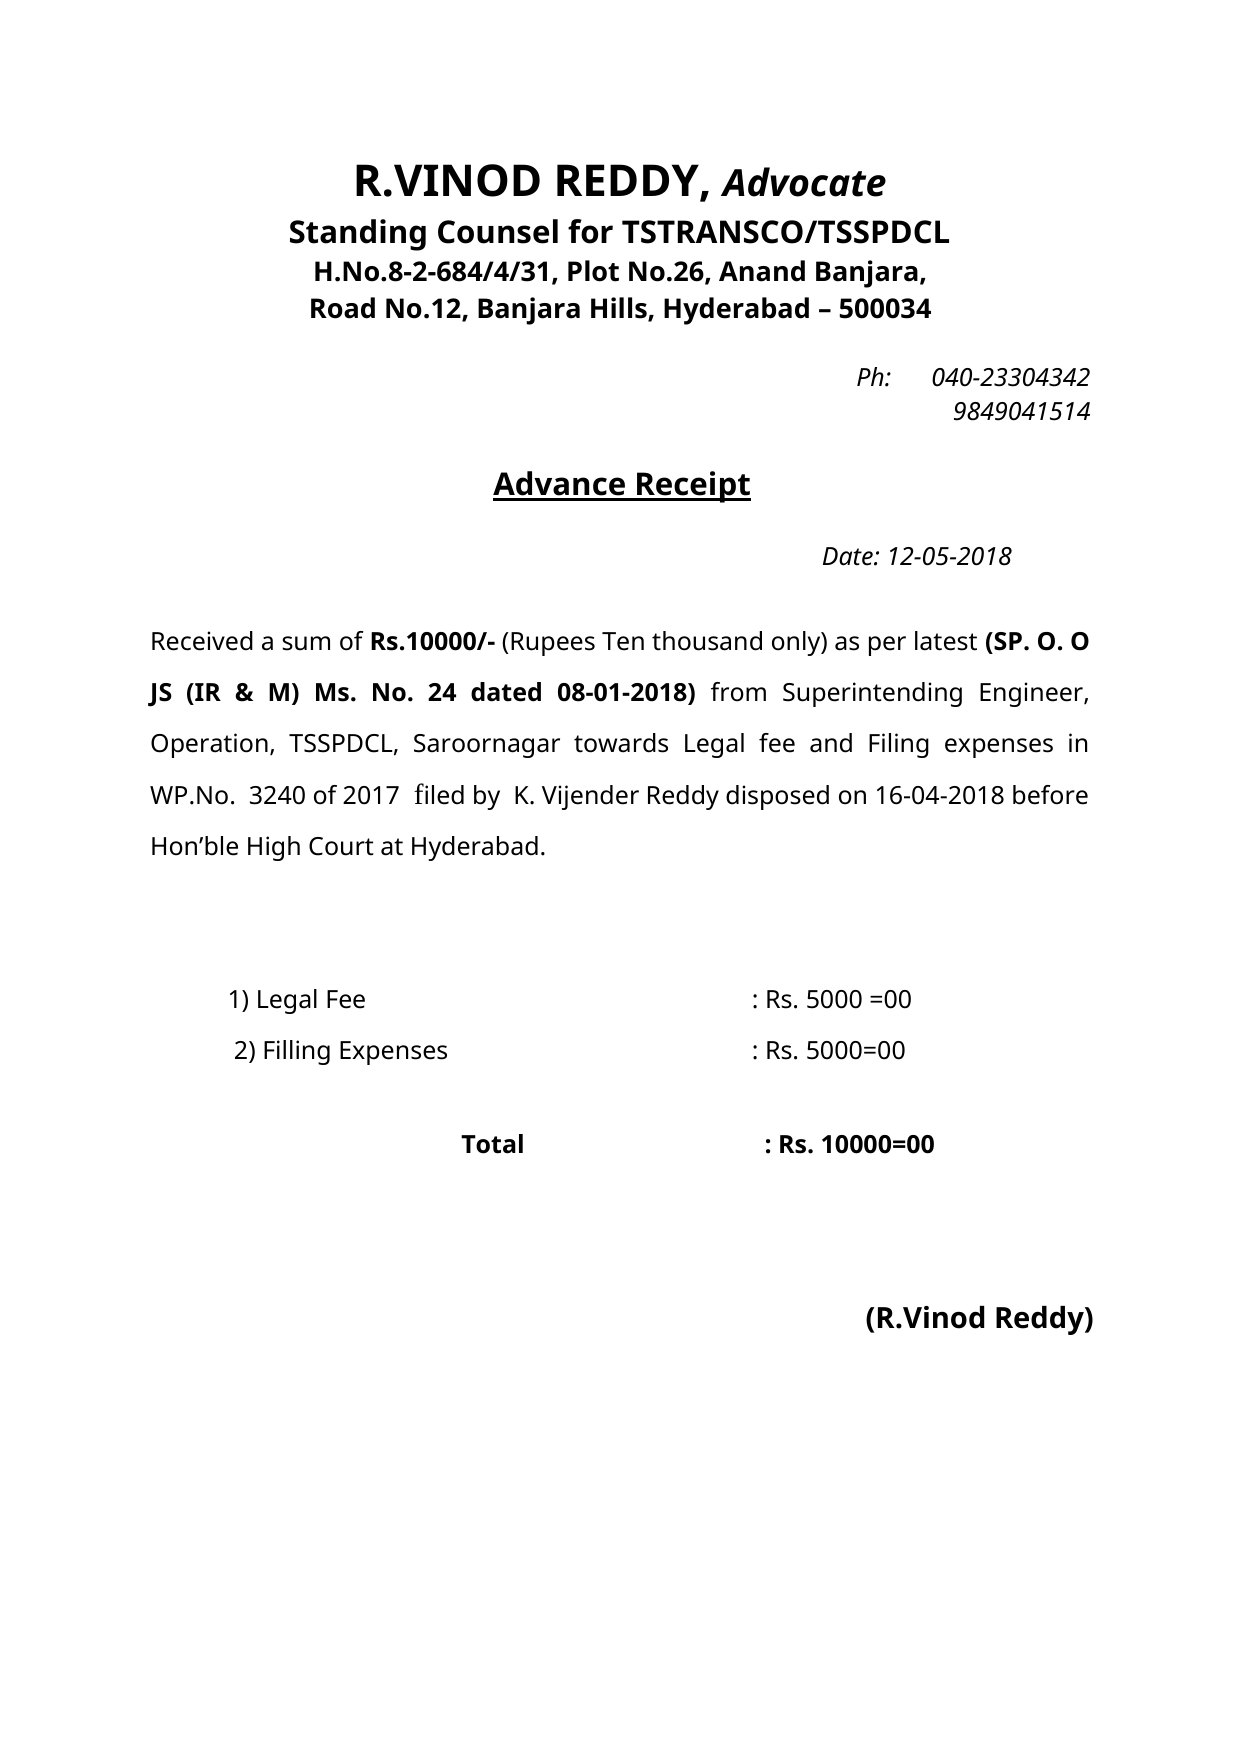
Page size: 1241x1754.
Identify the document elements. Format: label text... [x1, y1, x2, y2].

text (R.Vinod Reddy) [677, 1297, 1094, 1337]
text Road No.12, Banjara Hills, – 500034 [150, 289, 1090, 326]
text R.VINOD REDDY, Advocate [227, 150, 1012, 209]
text Advance Receipt [150, 462, 1094, 505]
text Standing Counsel for TSTRANSCO/TSSPDCL [227, 209, 1012, 252]
text Date: 12-05-2018 [227, 539, 1012, 573]
text Total : Rs. 10000=00 [227, 1127, 975, 1161]
text 9849041514 [150, 394, 1090, 428]
text H.No.8-2-684/4/31, Plot No.26, Anand Banjara, [150, 252, 1090, 289]
text Received a sum of Rs.10000/- (Rupees Ten thousand only) as per latest (SP. O. O JS (IR & M) Ms. No. 24 dated 08-01-2018) from Superintending Engineer, Operation, TSSPDCL, Saroornagar towards Legal fee and Filing expenses in WP.No. 3240 of 2017 filed by K. Vijender Reddy disposed on 16-04-2018 before Hon’ble High Court at Hyderabad. [150, 624, 1090, 863]
text 2) Filling Expenses : Rs. 5000=00 [227, 1033, 975, 1067]
text 1) Legal Fee : Rs. 5000 =00 [227, 982, 975, 1016]
text Ph: 040-23304342 [150, 360, 1090, 394]
